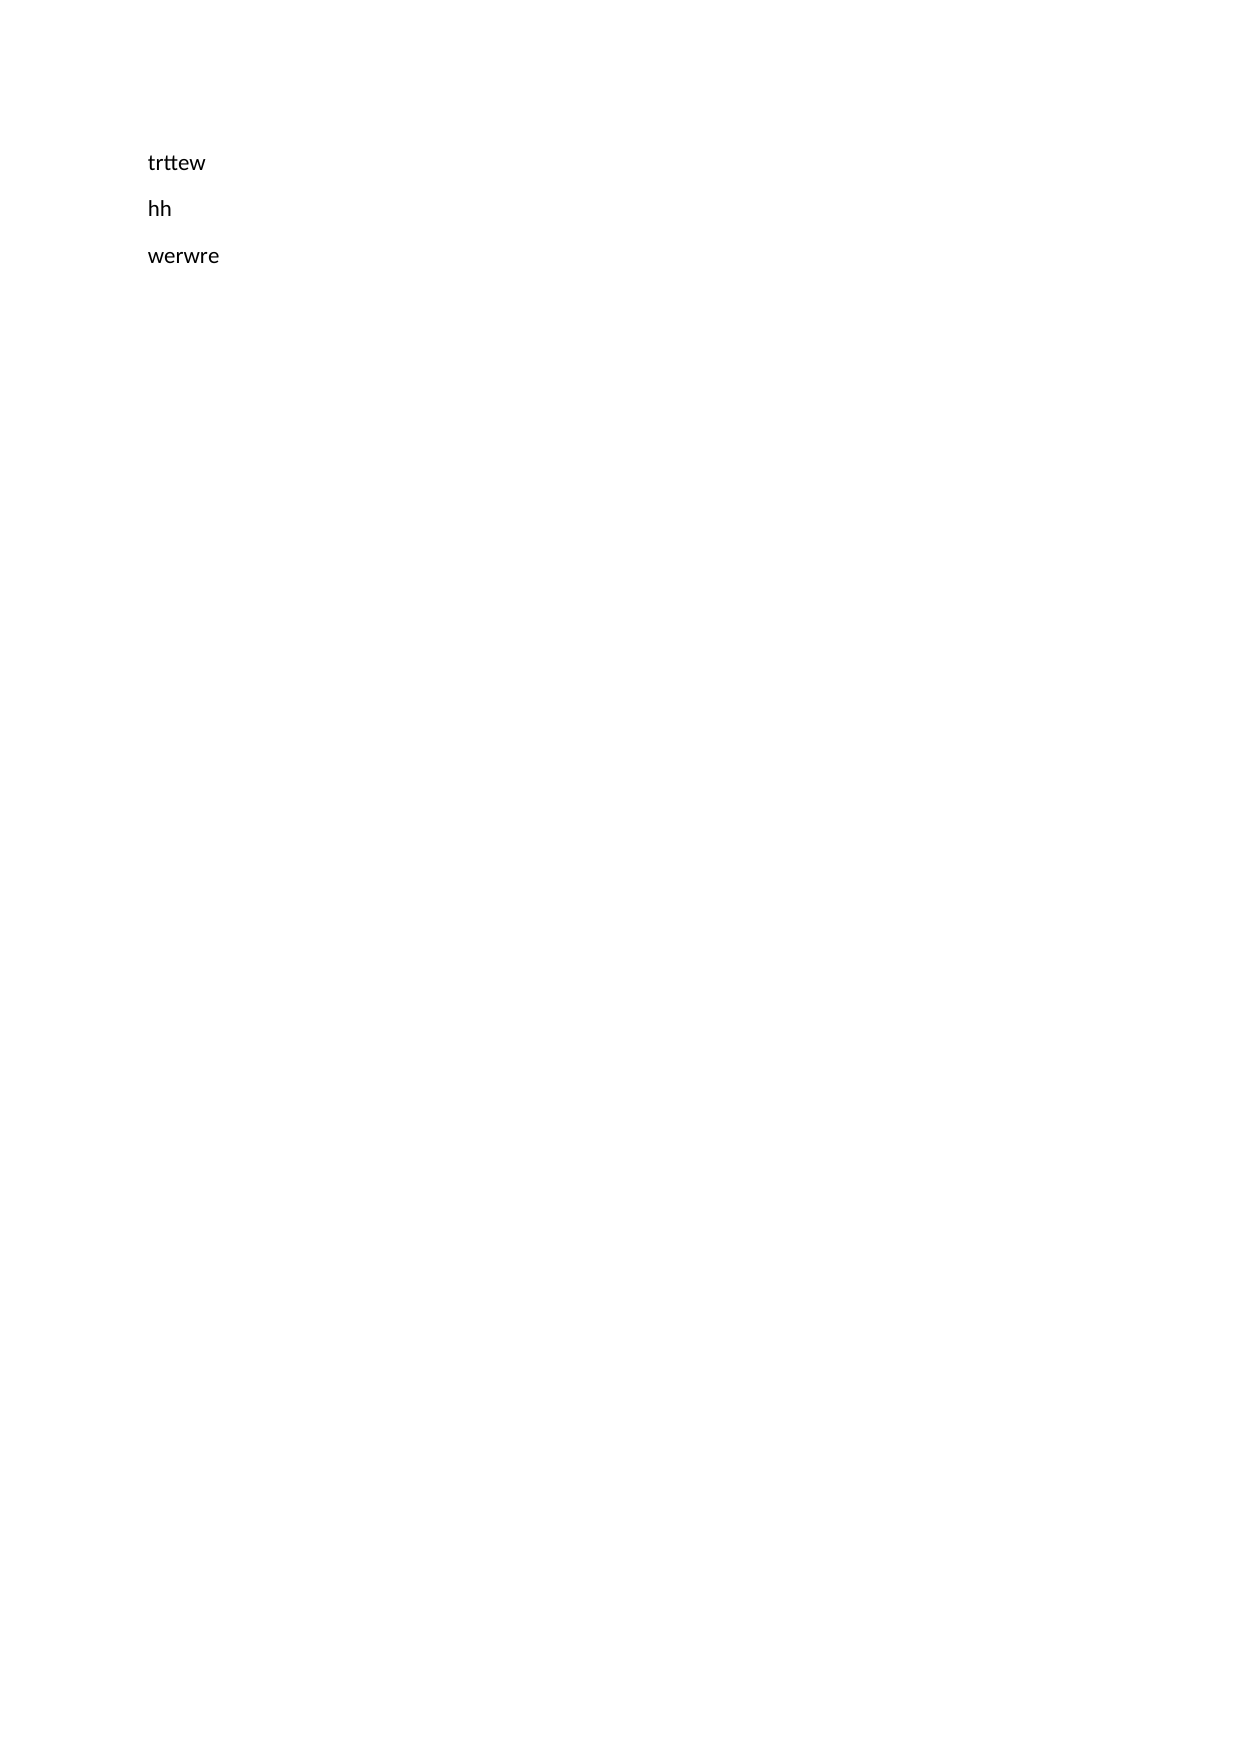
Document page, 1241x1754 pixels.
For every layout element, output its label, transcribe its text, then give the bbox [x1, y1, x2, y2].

text trttew [148, 148, 1093, 176]
text hh [148, 194, 1093, 222]
text werwre [148, 241, 1093, 269]
